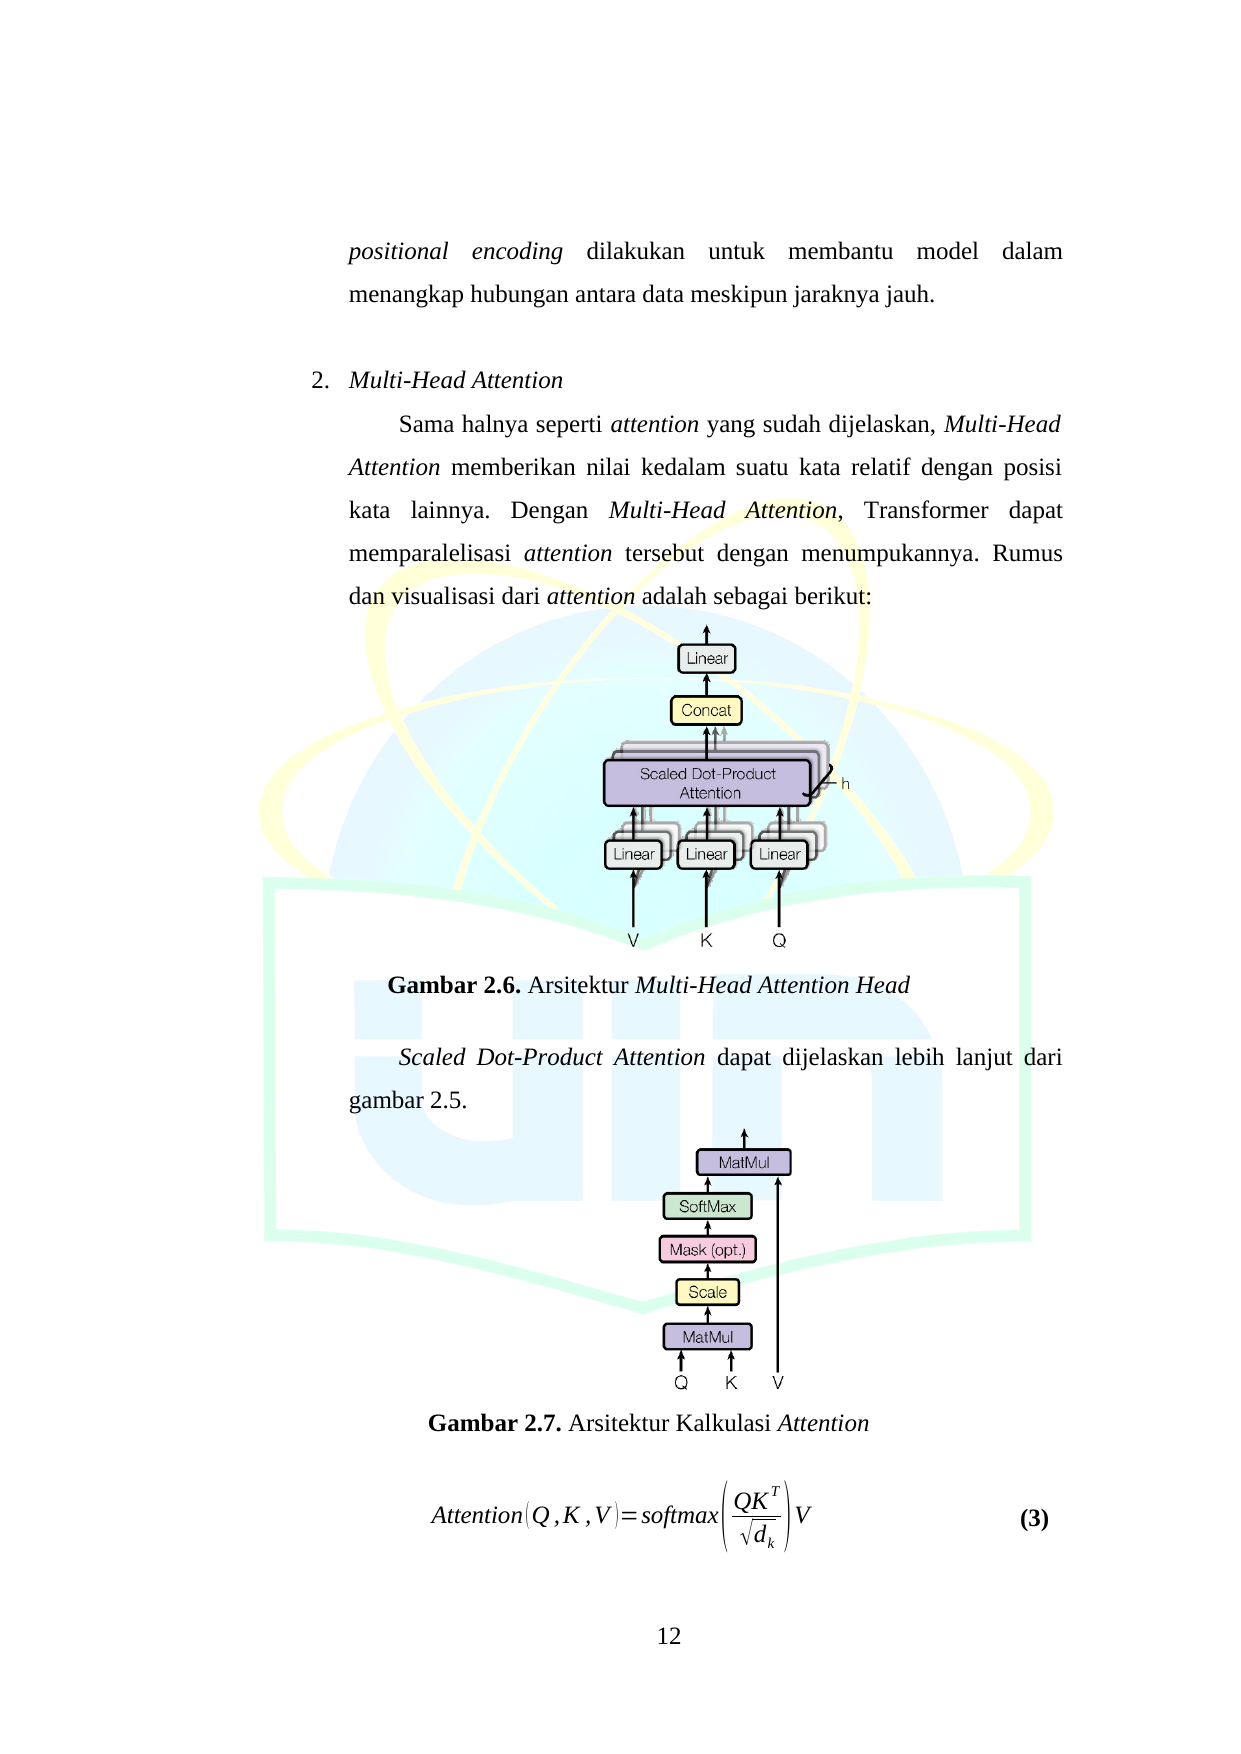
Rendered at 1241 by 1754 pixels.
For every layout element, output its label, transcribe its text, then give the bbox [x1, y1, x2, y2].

picture [658, 1128, 792, 1394]
text Scaled Dot-Product Attention dapat dijelaskan lebih lanjut dari gambar 2.5. [349, 1042, 1063, 1114]
text Gambar 2.7. Arsitektur Kalkulasi Attention [236, 1408, 1063, 1436]
table_header [236, 1480, 1005, 1569]
picture [600, 624, 851, 956]
list Multi-Head Attention [311, 366, 1063, 394]
text Gambar 2.6. Arsitektur Multi-Head Attention Head [236, 970, 1063, 999]
table_header (3) [1005, 1480, 1063, 1569]
